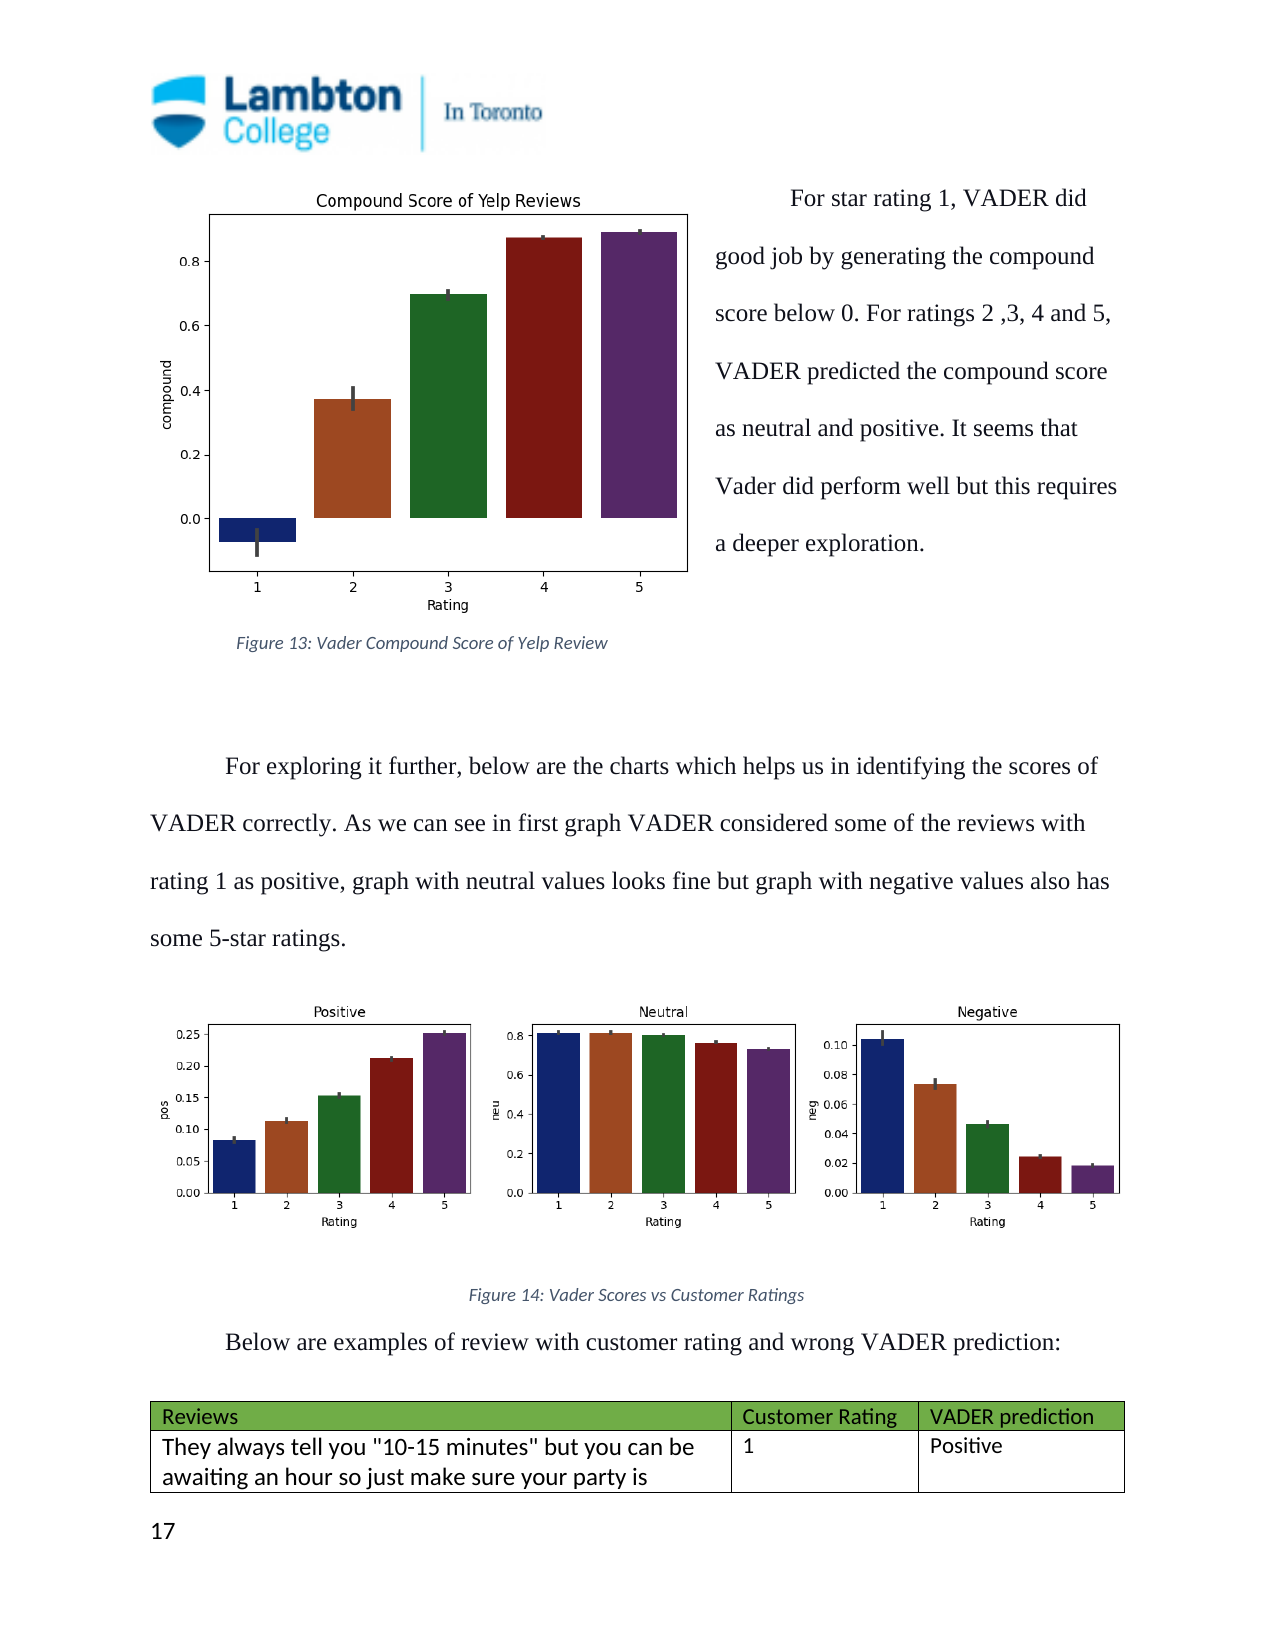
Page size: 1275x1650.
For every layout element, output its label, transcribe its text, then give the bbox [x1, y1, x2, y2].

table_header Customer Rating [732, 1402, 918, 1430]
table_cell 1 [732, 1431, 918, 1492]
text Figure 14: Vader Scores vs Customer Ratings [150, 1283, 1125, 1306]
picture [150, 73, 547, 155]
table_cell They always tell you "10-15 minutes" but you can be awaiting an hour so just make sure your party is prepared to wait. Good food [151, 1431, 731, 1492]
text For exploring it further, below are the charts which helps us in identifying the scores of VADER correctly. As we can see in first graph VADER considered some of the reviews with rating 1 as positive, graph with neutral values looks fine but graph with negative values also has some 5-star ratings. [150, 751, 1125, 952]
table_header VADER prediction [919, 1402, 1124, 1430]
picture [150, 183, 696, 622]
text For star rating 1, VADER did good job by generating the compound score below 0. For ratings 2 ,3, 4 and 5, VADER predicted the compound score as neutral and positive. It seems that Vader did perform well but this requires a deeper exploration. [696, 183, 1125, 557]
text Below are examples of review with customer rating and wrong VADER prediction: [150, 1327, 1125, 1355]
table_cell Positive [919, 1431, 1124, 1492]
picture [150, 997, 1125, 1236]
table_header Reviews [151, 1402, 731, 1430]
